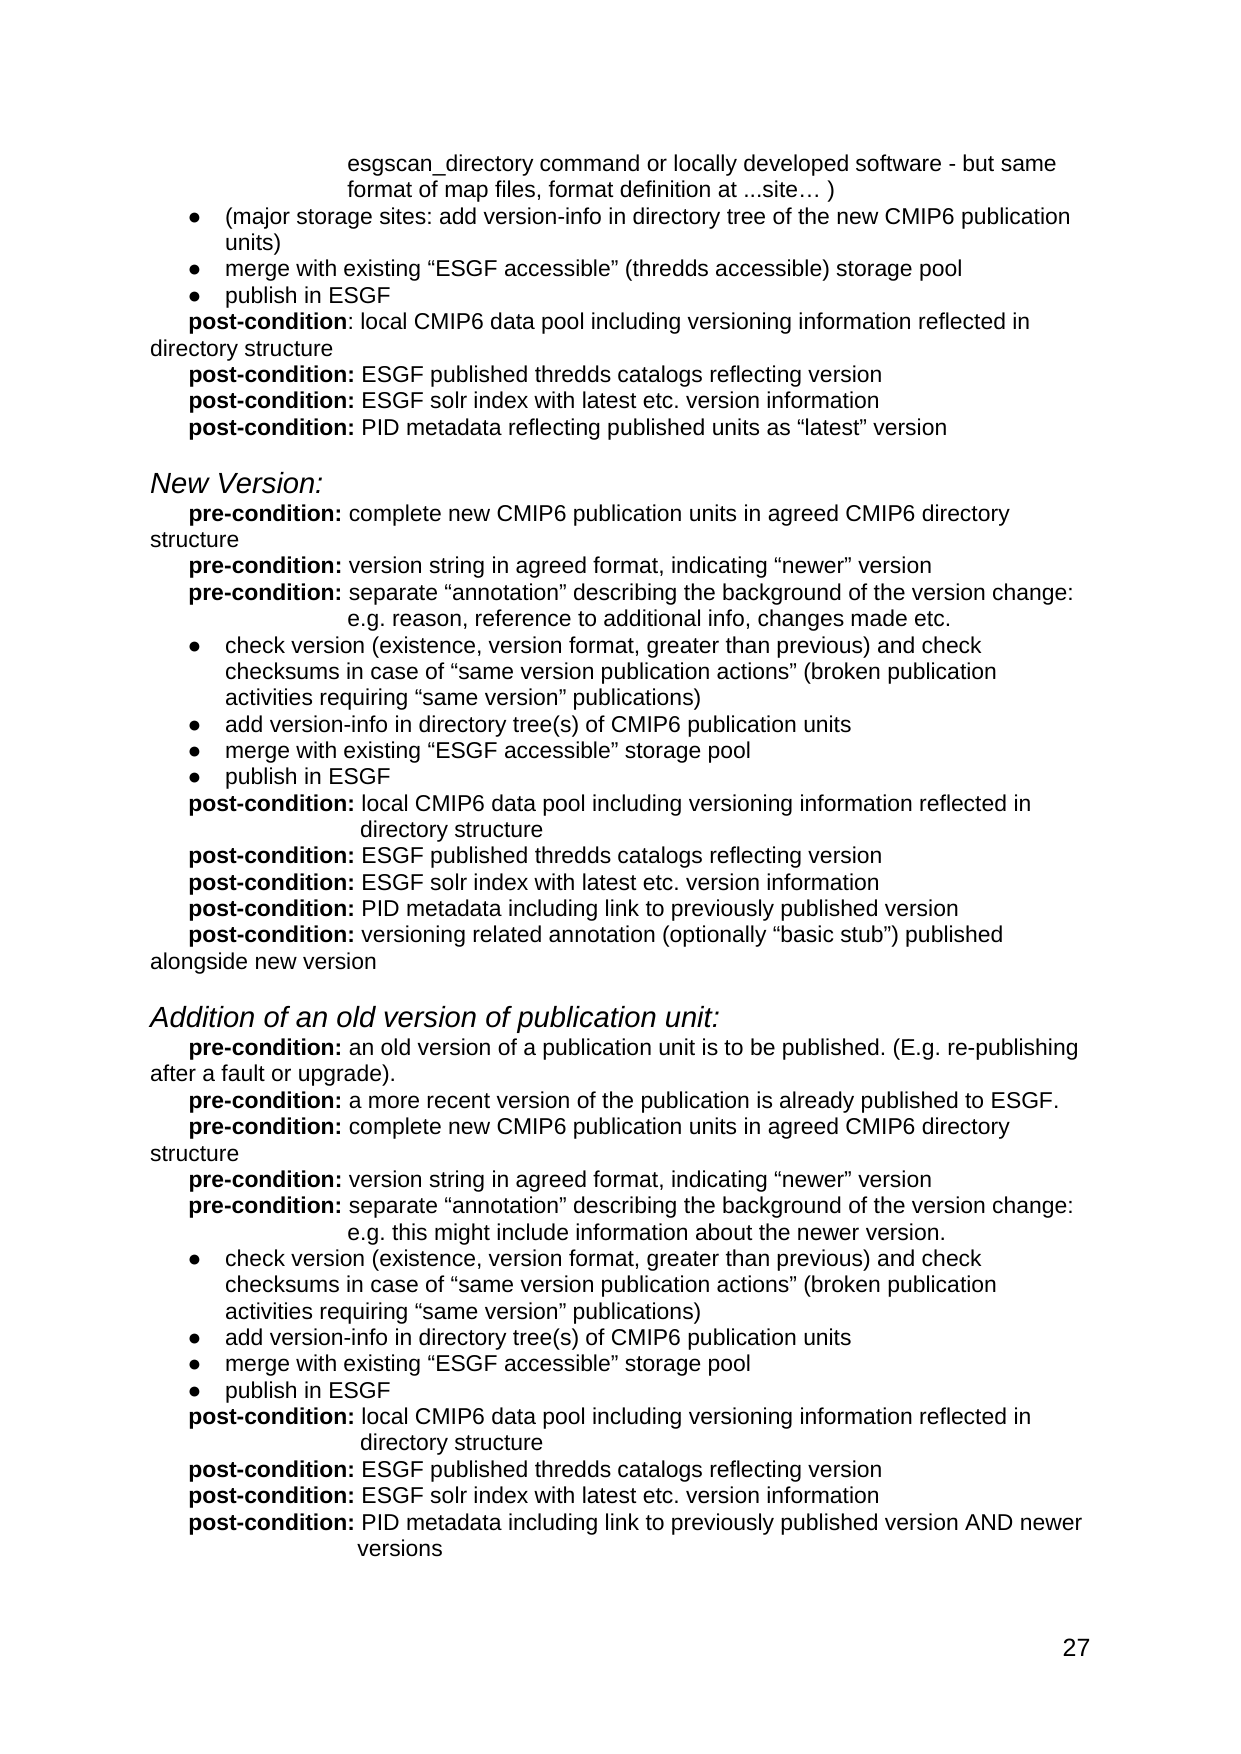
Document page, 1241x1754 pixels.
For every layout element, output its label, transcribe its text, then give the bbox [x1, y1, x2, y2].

text pre-condition: separate “annotation” describing the background of the version change: [150, 579, 1090, 605]
list add version-info in directory tree(s) of CMIP6 publication units [187, 1324, 1090, 1350]
text pre-condition: complete new CMIP6 publication units in agreed CMIP6 directory structure [150, 500, 1090, 552]
list merge with existing “ESGF accessible” (thredds accessible) storage pool [187, 255, 1090, 282]
list publish in ESGF [187, 1377, 1090, 1403]
text directory structure [150, 1429, 1090, 1456]
text directory structure [150, 816, 1090, 842]
text e.g. this might include information about the newer version. [150, 1218, 1090, 1245]
text post-condition: local CMIP6 data pool including versioning information reflected in directory structure [150, 308, 1090, 361]
text post-condition: ESGF published thredds catalogs reflecting version [150, 361, 1090, 387]
text post-condition: ESGF published thredds catalogs reflecting version [150, 842, 1090, 869]
list merge with existing “ESGF accessible” storage pool [187, 737, 1090, 763]
text post-condition: ESGF published thredds catalogs reflecting version [150, 1456, 1090, 1482]
text e.g. reason, reference to additional info, changes made etc. [150, 605, 1090, 632]
list publish in ESGF [187, 282, 1090, 308]
text pre-condition: version string in agreed format, indicating “newer” version [150, 552, 1090, 579]
text post-condition: local CMIP6 data pool including versioning information reflected in [150, 790, 1090, 816]
text esgscan_directory command or locally developed software - but same [150, 150, 1090, 176]
text post-condition: PID metadata including link to previously published version AND newer versions [150, 1508, 1090, 1561]
text pre-condition: version string in agreed format, indicating “newer” version [150, 1166, 1090, 1192]
text pre-condition: a more recent version of the publication is already published to ESGF. [150, 1087, 1090, 1113]
text pre-condition: complete new CMIP6 publication units in agreed CMIP6 directory structure [150, 1113, 1090, 1166]
list check version (existence, version format, greater than previous) and check checksums in case of “same version publication actions” (broken publication activities requiring “same version” publications) [187, 632, 1090, 711]
text New Version: [150, 466, 1090, 500]
text format of map files, format definition at ...site… ) [150, 176, 1090, 203]
list check version (existence, version format, greater than previous) and check checksums in case of “same version publication actions” (broken publication activities requiring “same version” publications) [187, 1245, 1090, 1324]
text post-condition: ESGF solr index with latest etc. version information [150, 1482, 1090, 1508]
list publish in ESGF [187, 763, 1090, 790]
text post-condition: PID metadata including link to previously published version [150, 895, 1090, 921]
text post-condition: ESGF solr index with latest etc. version information [150, 869, 1090, 895]
text pre-condition: separate “annotation” describing the background of the version change: [150, 1192, 1090, 1218]
text post-condition: ESGF solr index with latest etc. version information [150, 387, 1090, 413]
text Addition of an old version of publication unit: [150, 1001, 1090, 1034]
list add version-info in directory tree(s) of CMIP6 publication units [187, 711, 1090, 737]
text post-condition: PID metadata reflecting published units as “latest” version [150, 413, 1090, 440]
list merge with existing “ESGF accessible” storage pool [187, 1350, 1090, 1377]
text post-condition: local CMIP6 data pool including versioning information reflected in [150, 1403, 1090, 1429]
list (major storage sites: add version-info in directory tree of the new CMIP6 publication units) [187, 203, 1090, 255]
text pre-condition: an old version of a publication unit is to be published. (E.g. re-publishing after a fault or upgrade). [150, 1034, 1090, 1087]
text post-condition: versioning related annotation (optionally “basic stub”) published alongside new version [150, 921, 1090, 974]
